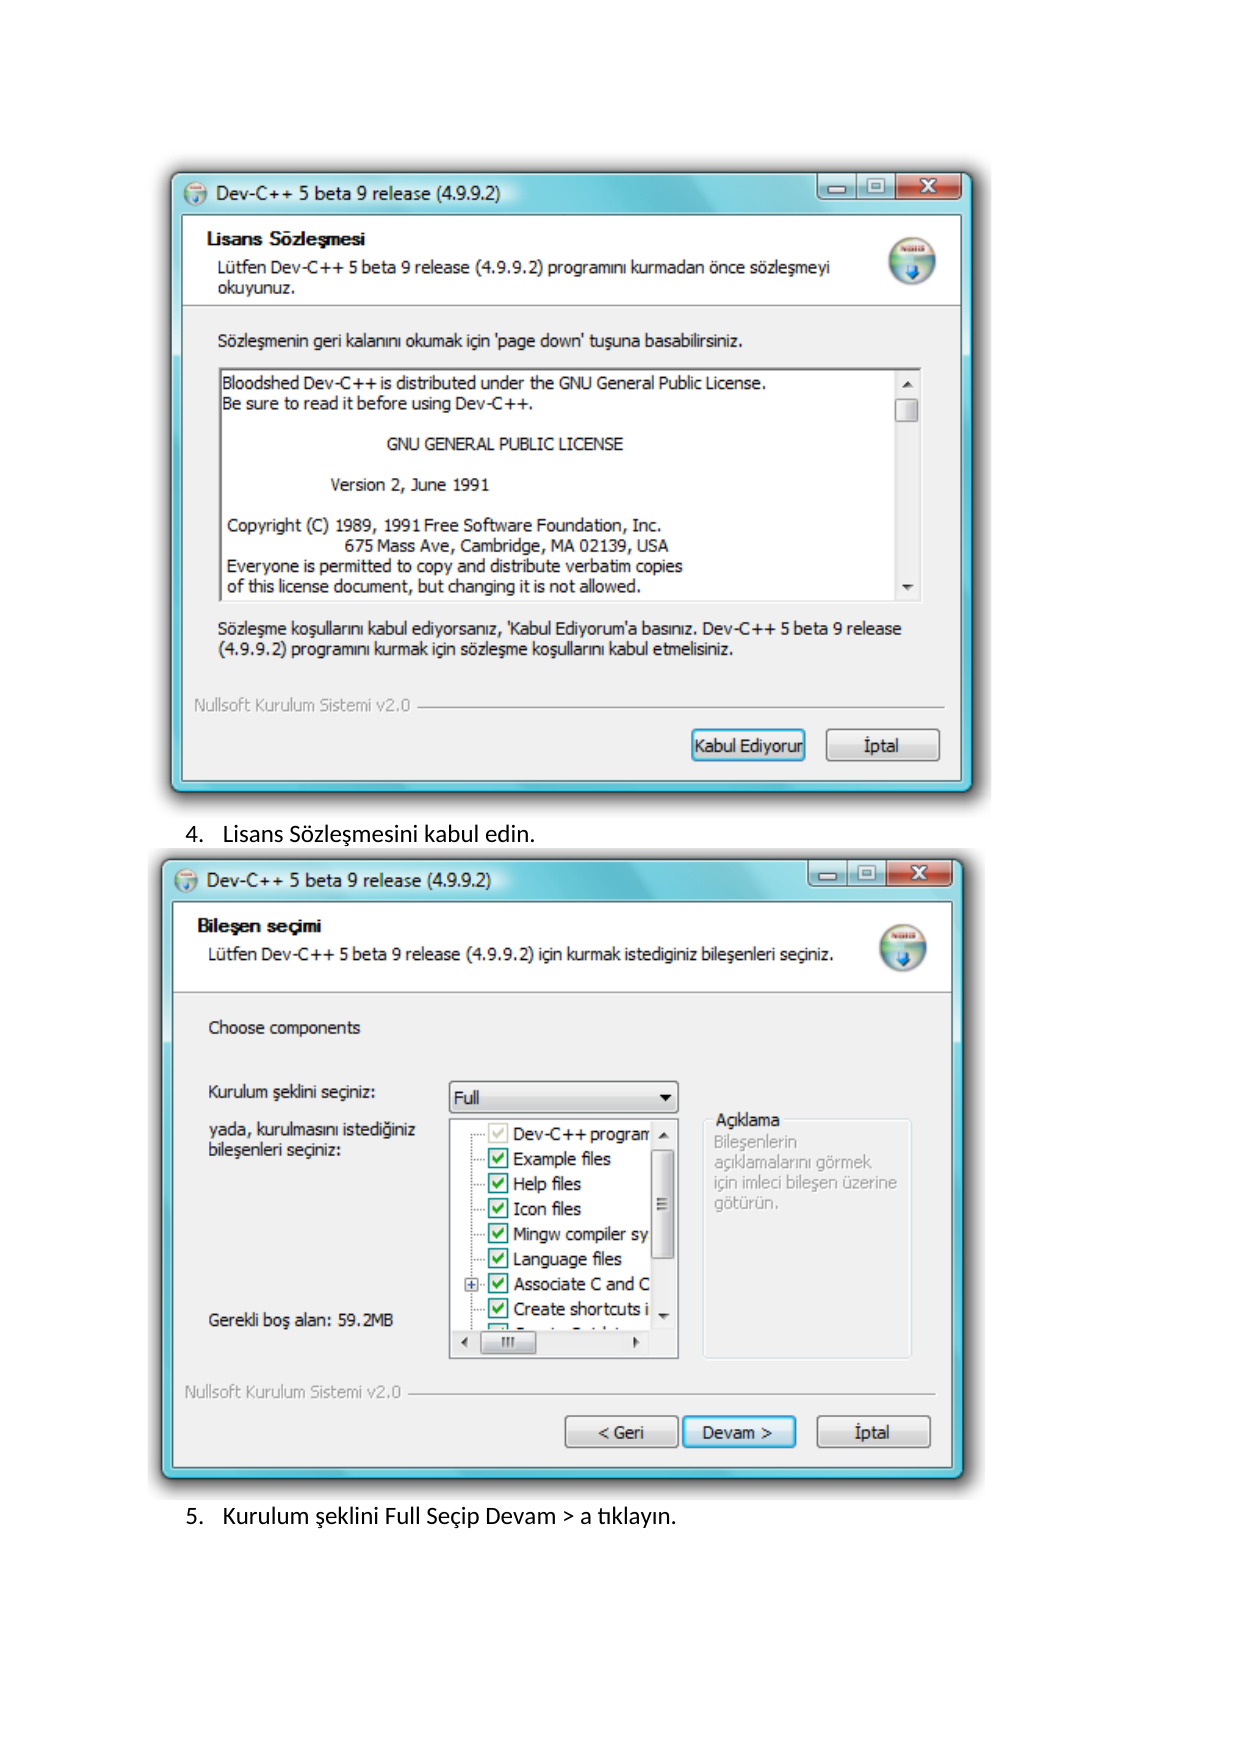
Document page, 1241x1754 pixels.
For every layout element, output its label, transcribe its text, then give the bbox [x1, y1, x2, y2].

list Lisans Sözleşmesini kabul edin. [185, 818, 1093, 848]
picture [147, 147, 992, 818]
picture [147, 848, 985, 1500]
list Kurulum şeklini Full Seçip Devam > a tıklayın. [185, 1500, 1093, 1531]
